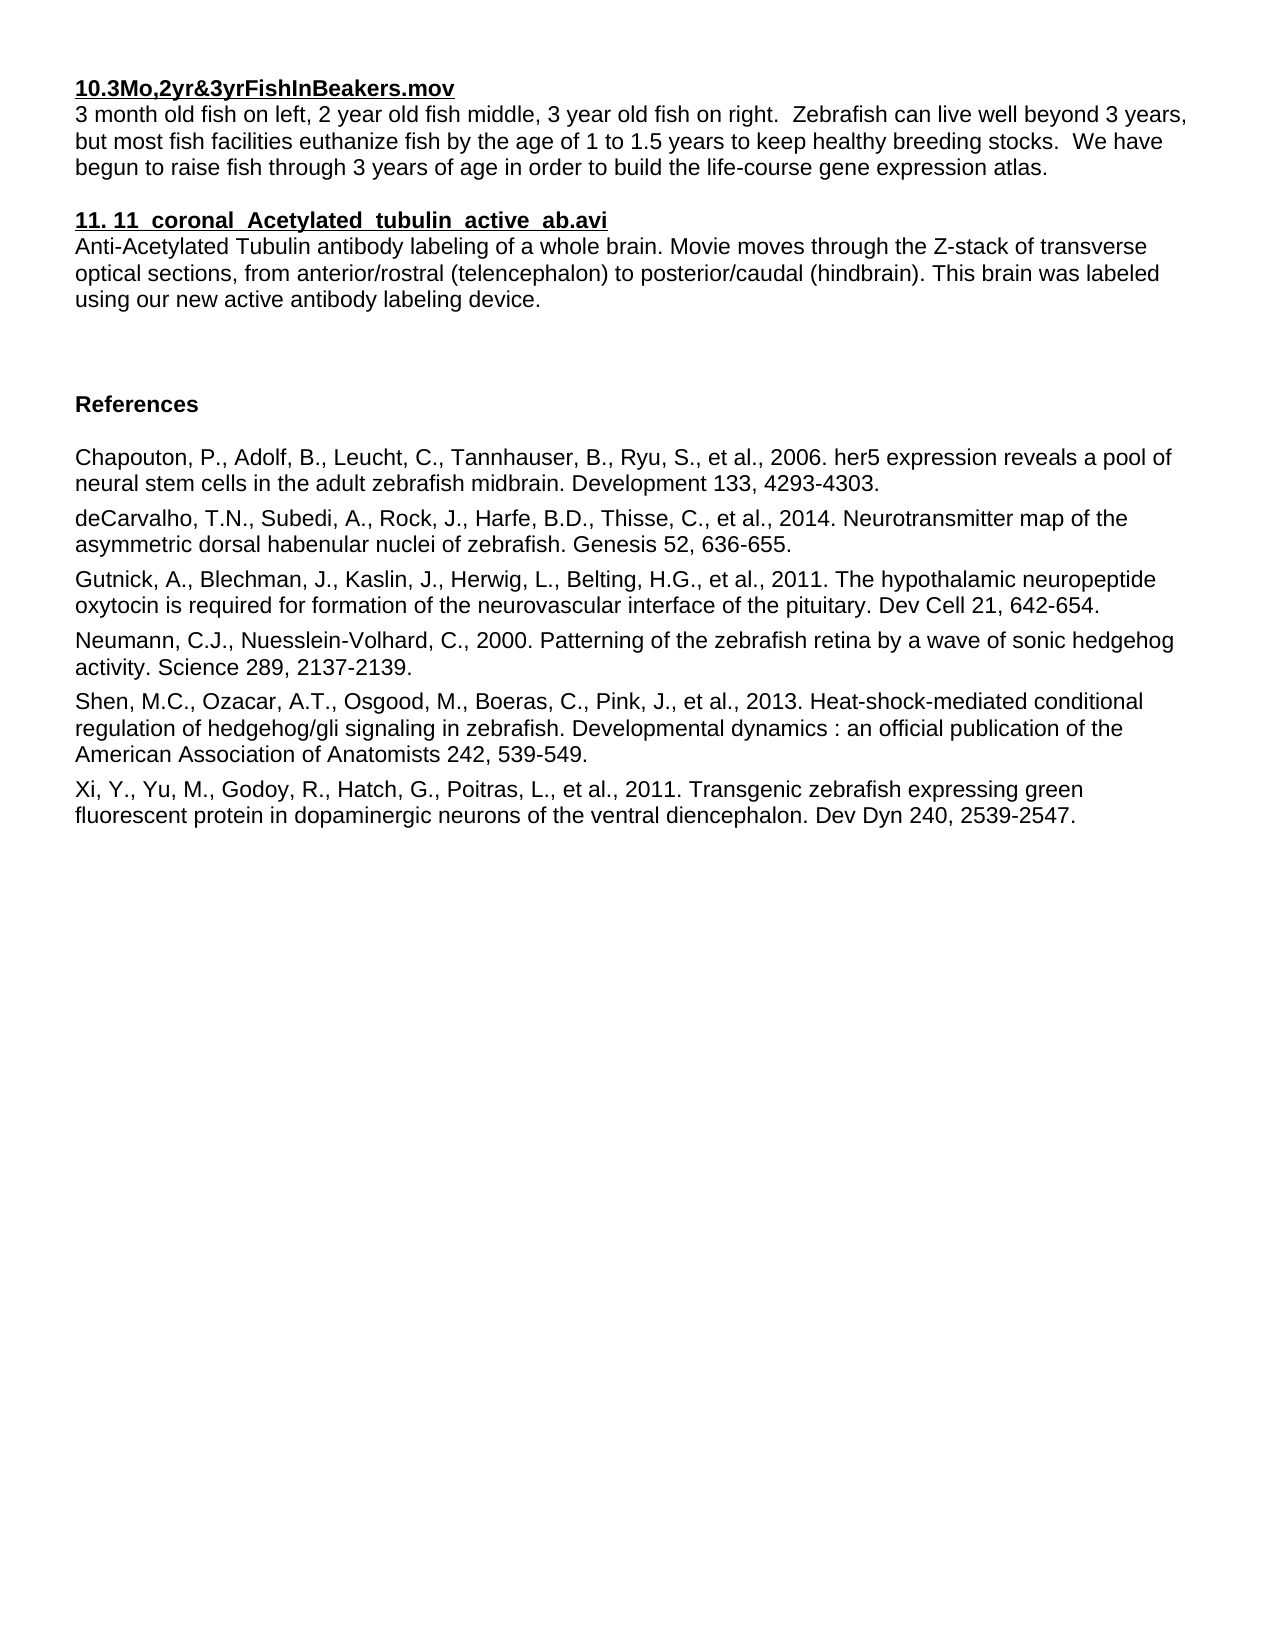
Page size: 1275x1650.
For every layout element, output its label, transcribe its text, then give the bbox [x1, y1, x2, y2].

text 11. 11_coronal_Acetylated_tubulin_active_ab.avi [75, 207, 1200, 233]
text Anti-Acetylated Tubulin antibody labeling of a whole brain. Movie moves through the Z-stack of transverse optical sections, from anterior/rostral (telencephalon) to posterior/caudal (hindbrain). This brain was labeled using our new active antibody labeling device. [75, 233, 1200, 312]
text Neumann, C.J., Nuesslein-Volhard, C., 2000. Patterning of the zebrafish retina by a wave of sonic hedgehog activity. Science 289, 2137-2139. [75, 627, 1200, 680]
text 10.3Mo,2yr&3yrFishInBeakers.mov [75, 75, 1200, 101]
text References [75, 391, 1200, 418]
text Chapouton, P., Adolf, B., Leucht, C., Tannhauser, B., Ryu, S., et al., 2006. her5 expression reveals a pool of neural stem cells in the adult zebrafish midbrain. Development 133, 4293-4303. [75, 444, 1200, 497]
text Shen, M.C., Ozacar, A.T., Osgood, M., Boeras, C., Pink, J., et al., 2013. Heat-shock-mediated conditional regulation of hedgehog/gli signaling in zebrafish. Developmental dynamics : an official publication of the American Association of Anatomists 242, 539-549. [75, 688, 1200, 767]
text Xi, Y., Yu, M., Godoy, R., Hatch, G., Poitras, L., et al., 2011. Transgenic zebrafish expressing green fluorescent protein in dopaminergic neurons of the ventral diencephalon. Dev Dyn 240, 2539-2547. [75, 776, 1200, 828]
text deCarvalho, T.N., Subedi, A., Rock, J., Harfe, B.D., Thisse, C., et al., 2014. Neurotransmitter map of the asymmetric dorsal habenular nuclei of zebrafish. Genesis 52, 636-655. [75, 505, 1200, 558]
text Gutnick, A., Blechman, J., Kaslin, J., Herwig, L., Belting, H.G., et al., 2011. The hypothalamic neuropeptide oxytocin is required for formation of the neurovascular interface of the pituitary. Dev Cell 21, 642-654. [75, 566, 1200, 619]
